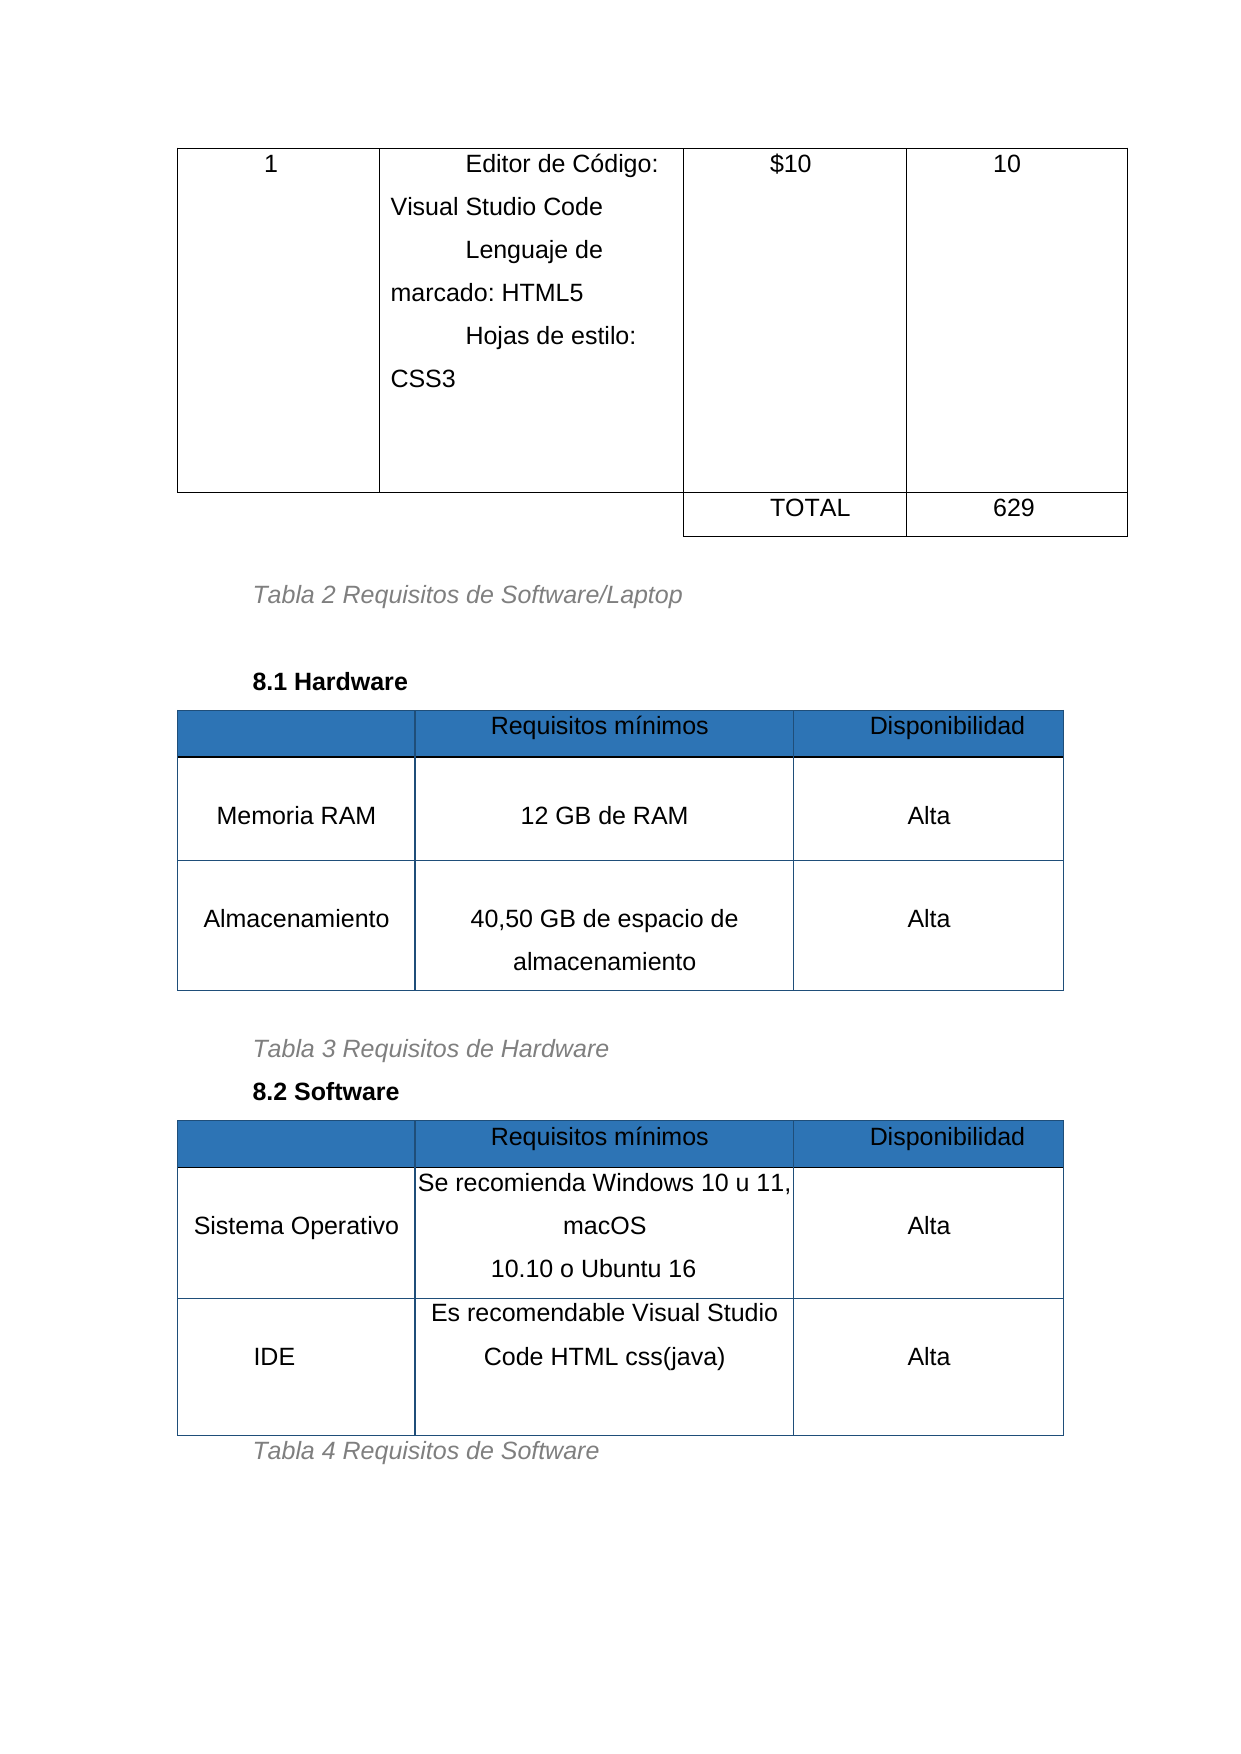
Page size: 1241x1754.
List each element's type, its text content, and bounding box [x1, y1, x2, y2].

table_cell Memoria RAM [178, 758, 414, 860]
table_cell Es recomendable Visual Studio Code HTML css(java) [416, 1299, 793, 1435]
text 8.1 Hardware [177, 667, 1063, 695]
table_header Disponibilidad [794, 1121, 1063, 1167]
table_header Requisitos mínimos [416, 711, 793, 756]
table_cell 1 1 1 1 [178, 149, 379, 492]
text Tabla 2 Requisitos de Software/Laptop [177, 580, 1063, 609]
table_cell 629 [907, 493, 1127, 536]
table_cell Se recomienda Windows 10 u 11, macOS 10.10 o Ubuntu 16 [416, 1168, 793, 1297]
table_header [178, 711, 414, 756]
table_cell IDE [178, 1299, 414, 1435]
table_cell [380, 149, 683, 492]
table_header [178, 1121, 414, 1167]
text Tabla 3 Requisitos de Hardware [177, 1034, 1063, 1063]
table_cell TOTAL [684, 493, 906, 536]
text 8.2 Software [177, 1077, 1063, 1106]
table_cell Alta [794, 758, 1063, 860]
table_cell 200 120 289 10 10 [907, 149, 1127, 492]
text Tabla 4 Requisitos de Software [177, 1436, 1063, 1465]
table_cell 12 GB de RAM [416, 758, 793, 860]
table_cell Alta [794, 1299, 1063, 1435]
table_cell 200 120 289 $10 $10 [684, 149, 906, 492]
table_header Requisitos mínimos [416, 1121, 793, 1167]
table_cell Sistema Operativo [178, 1168, 414, 1297]
table_cell Alta [794, 1168, 1063, 1297]
table_cell Almacenamiento [178, 861, 414, 990]
table_cell 40,50 GB de espacio de almacenamiento [416, 861, 793, 990]
table_header Disponibilidad [794, 711, 1063, 756]
table_cell Alta [794, 861, 1063, 990]
